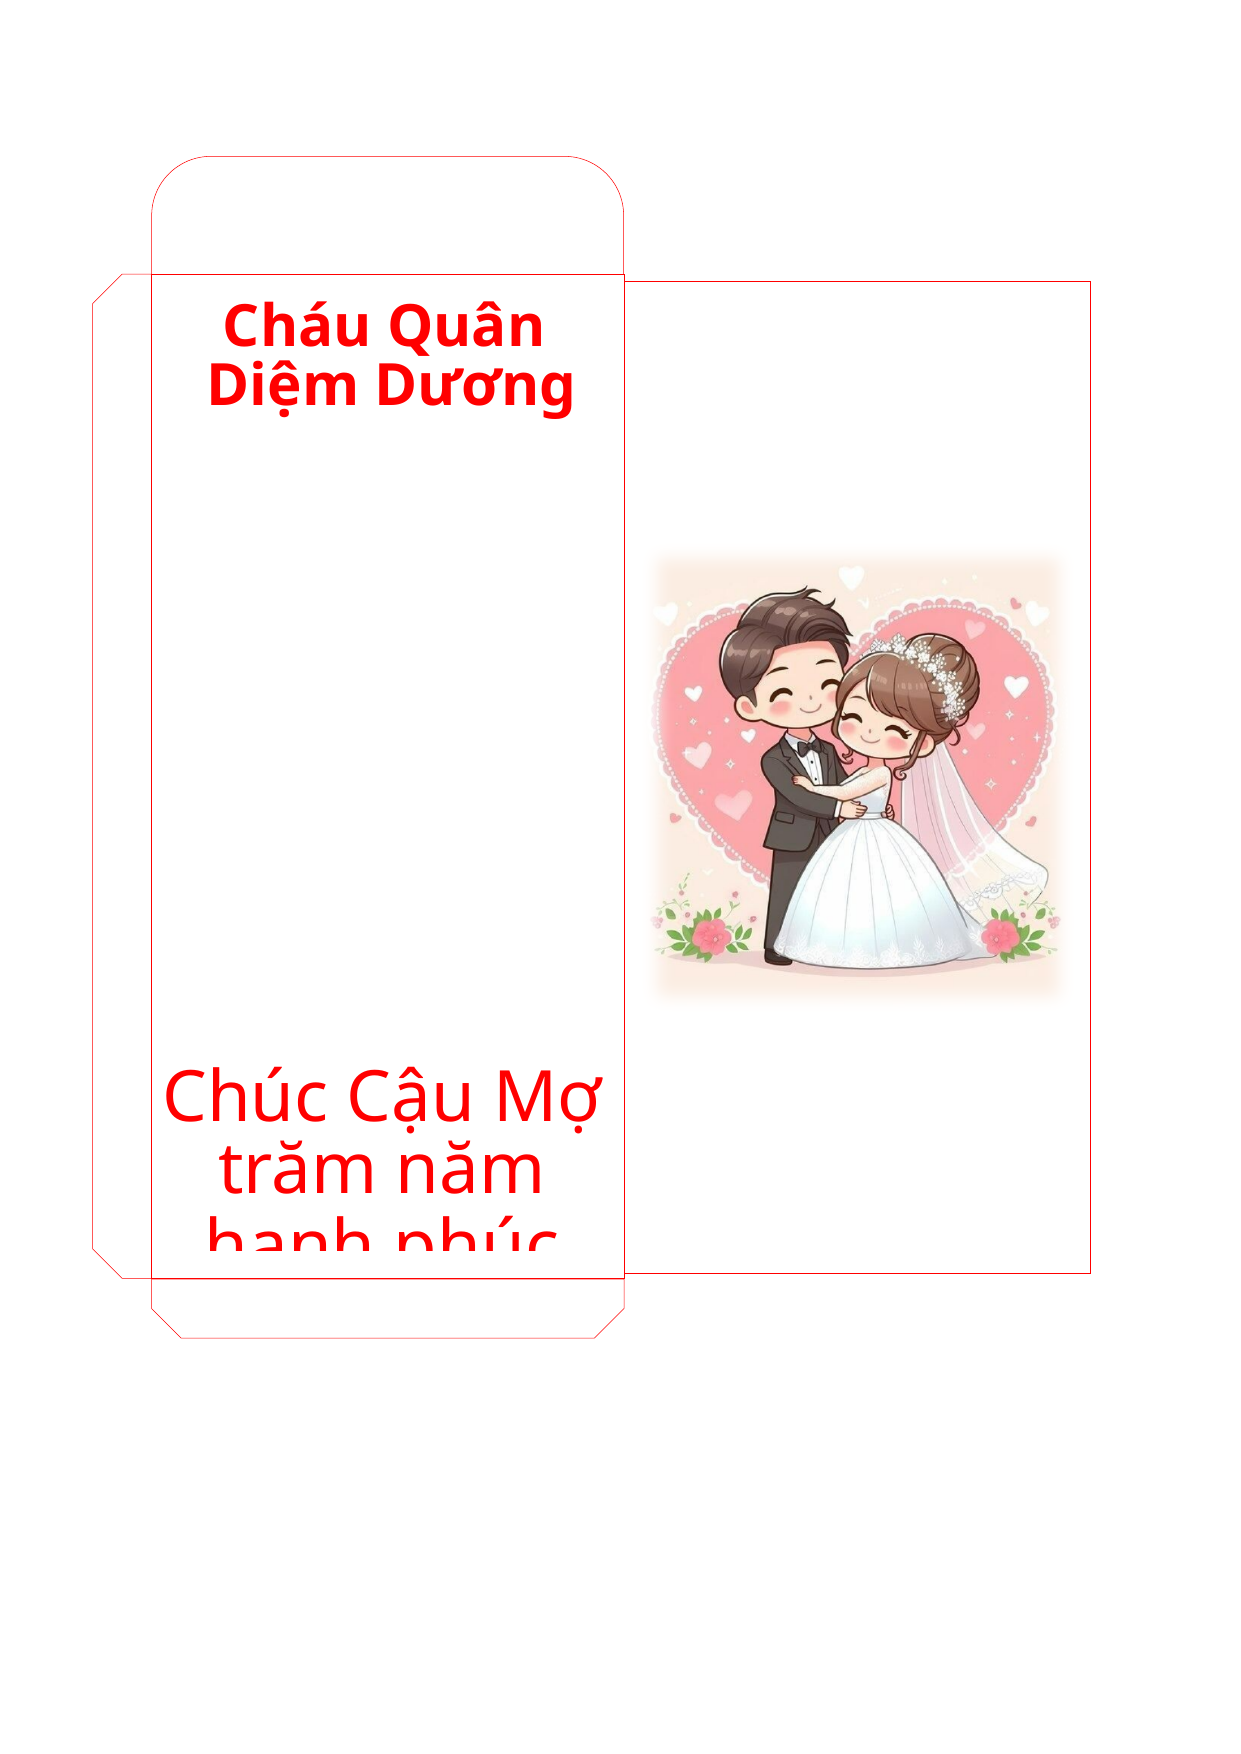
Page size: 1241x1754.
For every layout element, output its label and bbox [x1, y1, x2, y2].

picture [668, 569, 1048, 985]
